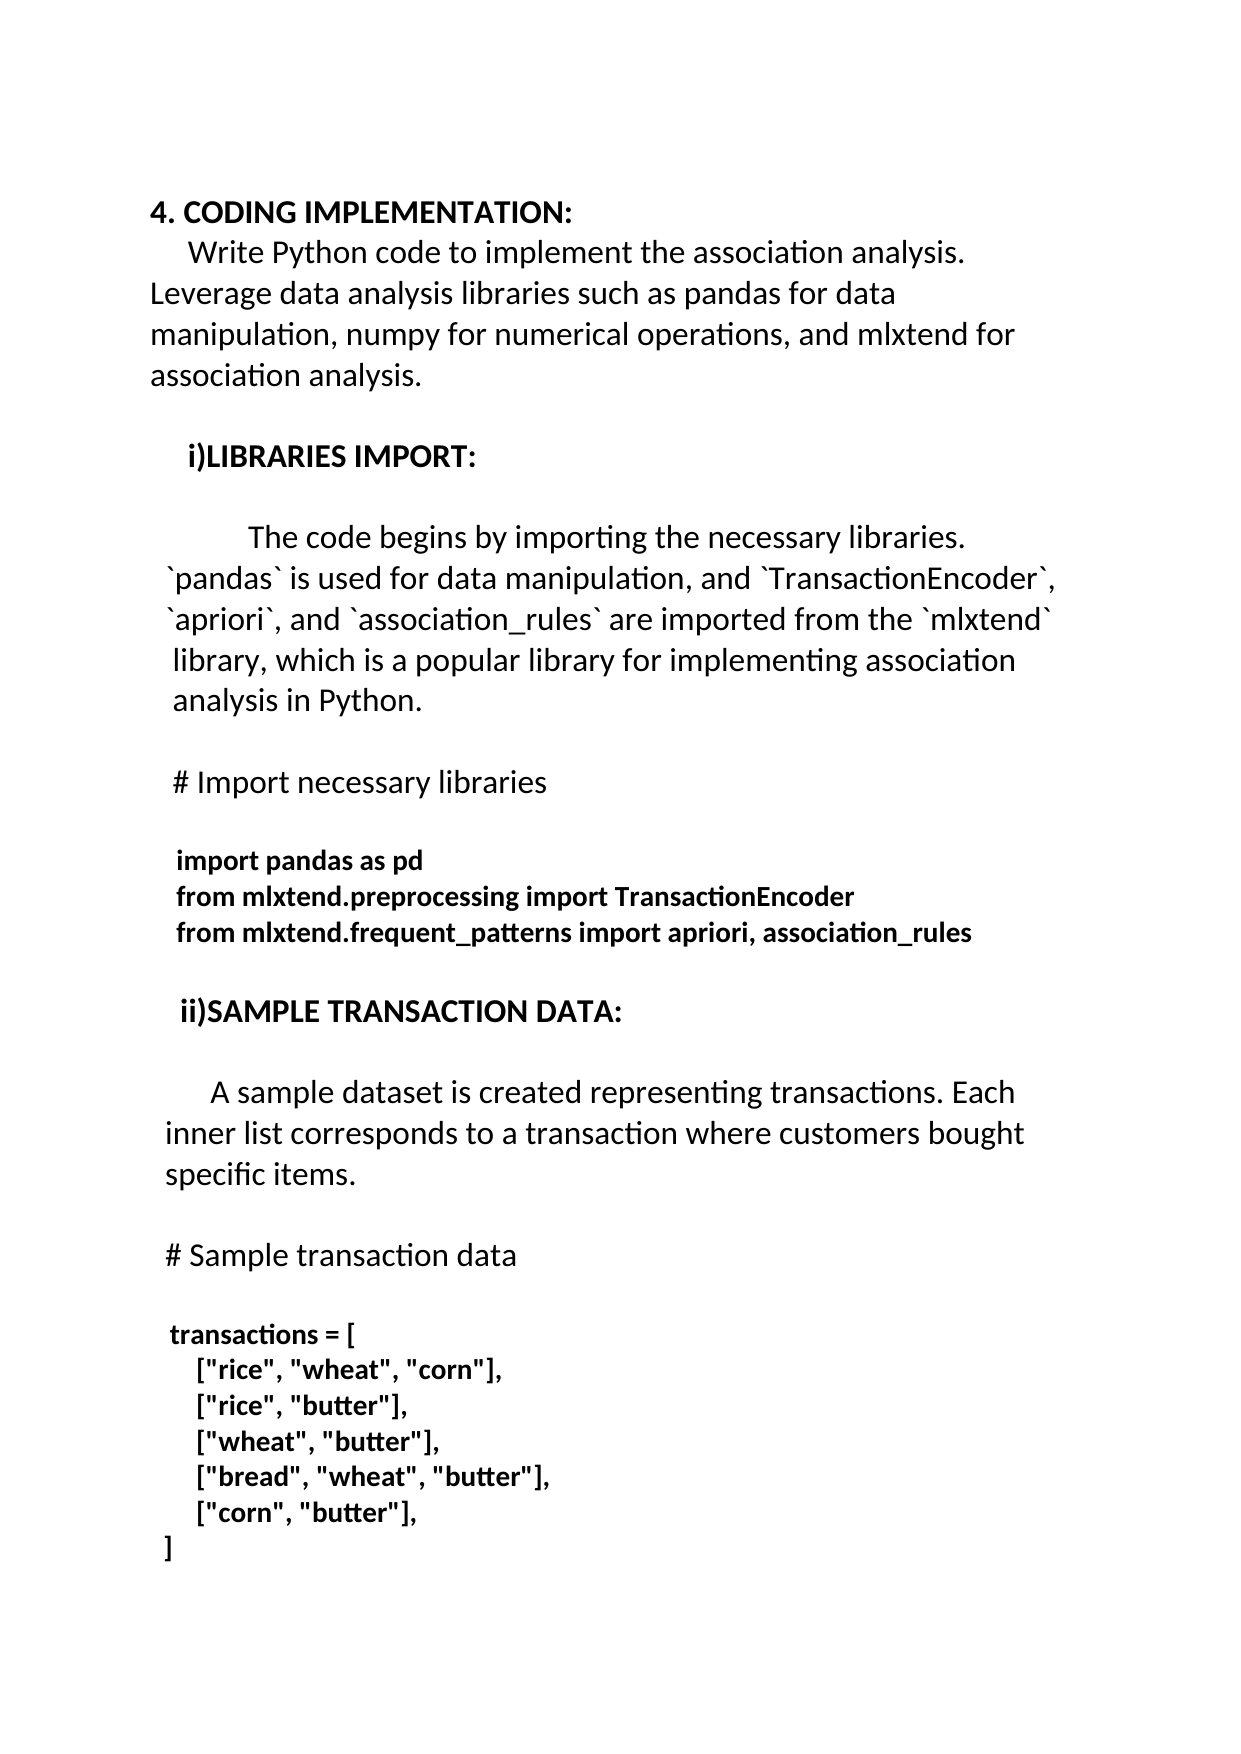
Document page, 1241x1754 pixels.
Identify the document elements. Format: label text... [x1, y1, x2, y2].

text from mlxtend.preprocessing import TransactionEncoder [150, 878, 1090, 914]
text `apriori`, and `association_rules` are imported from the `mlxtend` [150, 598, 1090, 639]
text ii)SAMPLE TRANSACTION DATA: [150, 990, 1090, 1031]
text A sample dataset is created representing transactions. Each [150, 1071, 1090, 1112]
text ["wheat", "butter"], [150, 1423, 1090, 1458]
text The code begins by importing the necessary libraries. [150, 517, 1090, 557]
text i)LIBRARIES IMPORT: [150, 435, 1090, 476]
text inner list corresponds to a transaction where customers bought [150, 1112, 1090, 1153]
text import pandas as pd [150, 842, 1090, 878]
text specific items. [150, 1153, 1090, 1194]
text ["rice", "wheat", "corn"], [150, 1351, 1090, 1387]
text Write Python code to implement the association analysis. Leverage data analysis libraries such as pandas for data manipulation, numpy for numerical operations, and mlxtend for association analysis. [150, 231, 1090, 394]
text ["corn", "butter"], [150, 1494, 1090, 1529]
text ] [150, 1529, 1090, 1565]
text ["bread", "wheat", "butter"], [150, 1458, 1090, 1494]
text # Sample transaction data [150, 1234, 1090, 1275]
text from mlxtend.frequent_patterns import apriori, association_rules [150, 914, 1090, 949]
text `pandas` is used for data manipulation, and `TransactionEncoder`, [150, 557, 1090, 598]
text transactions = [ [150, 1316, 1090, 1351]
text 4. CODING IMPLEMENTATION: [150, 191, 1090, 231]
text ["rice", "butter"], [150, 1387, 1090, 1423]
text analysis in Python. [150, 679, 1090, 720]
text library, which is a popular library for implementing association [150, 639, 1090, 679]
text # Import necessary libraries [150, 761, 1090, 802]
